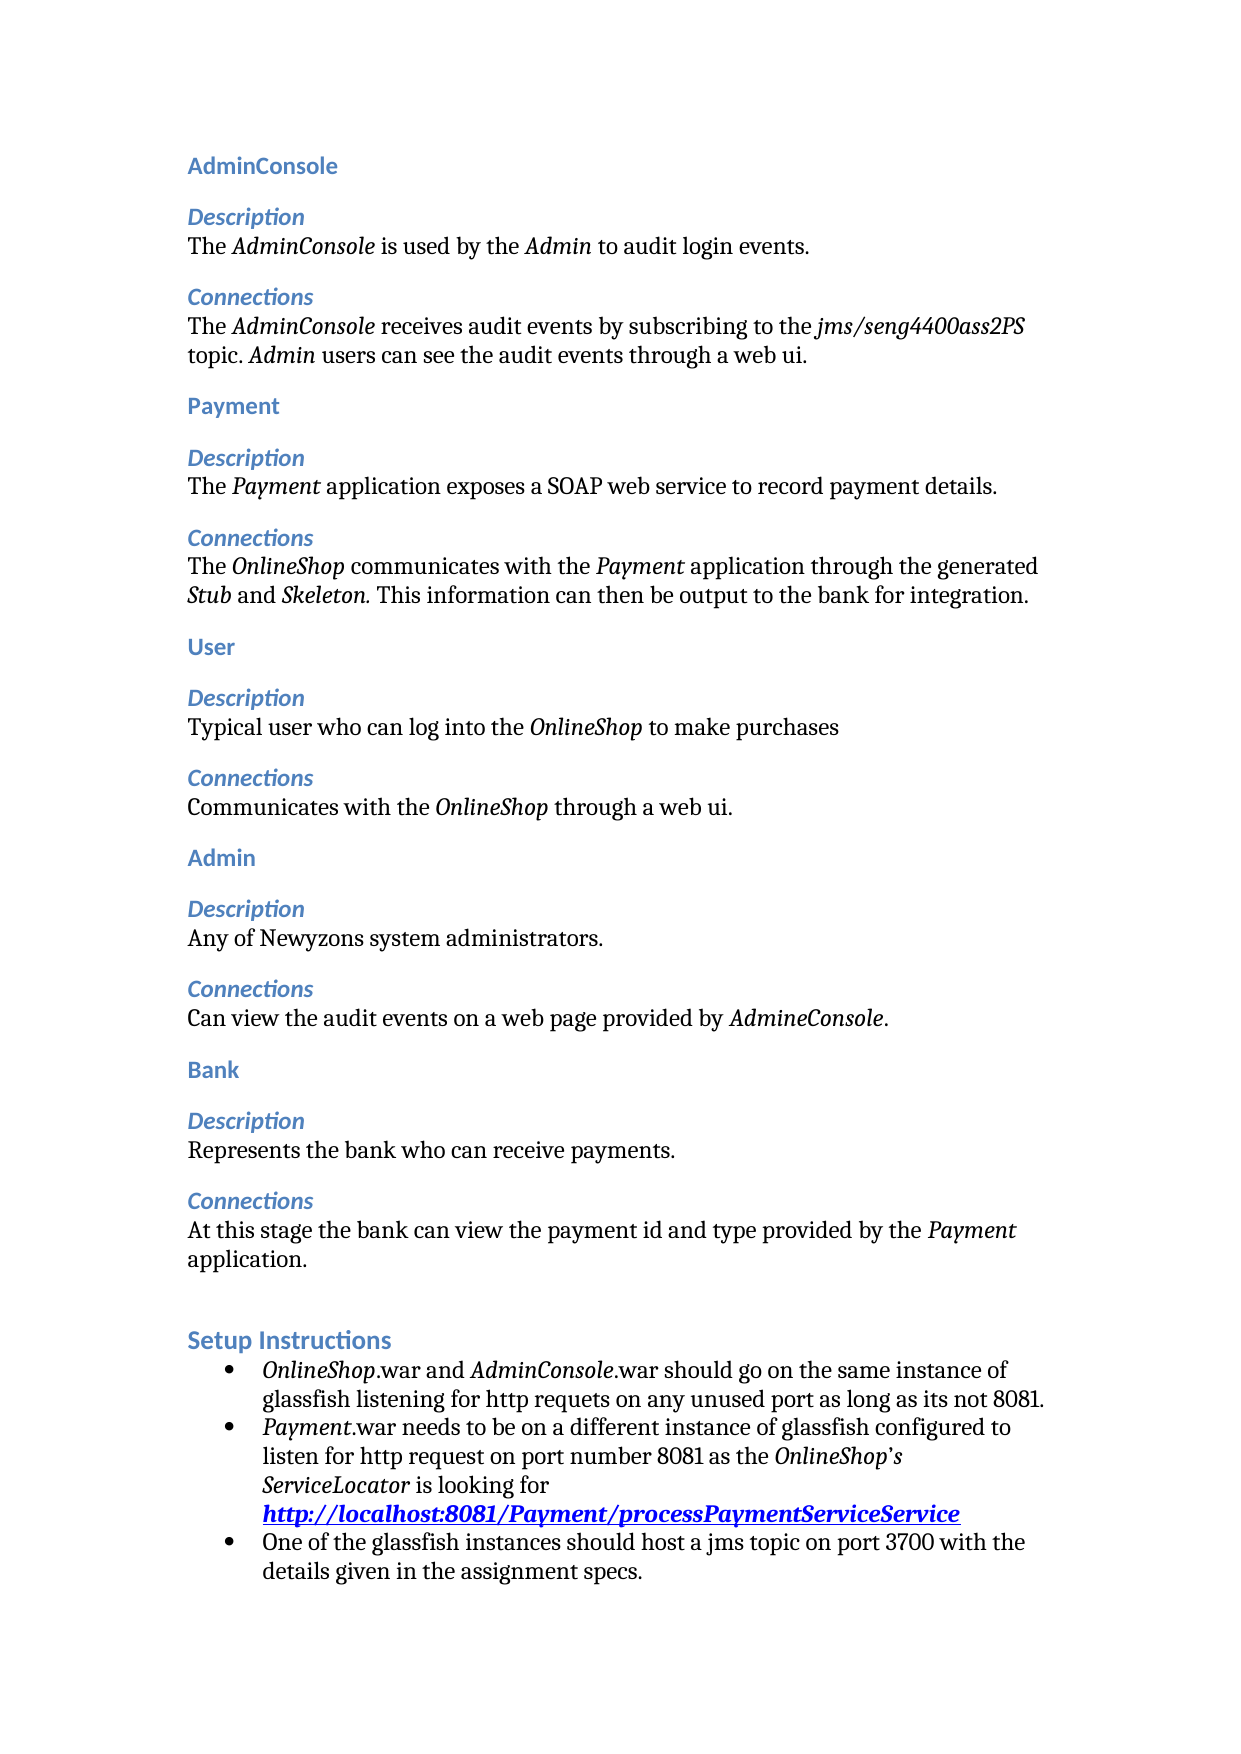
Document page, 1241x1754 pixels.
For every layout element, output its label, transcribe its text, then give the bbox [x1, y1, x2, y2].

subtitle User [187, 631, 1053, 661]
text The AdminConsole is used by the Admin to audit login events. [187, 232, 1053, 261]
text At this stage the bank can view the payment id and type provided by the Payment application. [187, 1216, 1053, 1273]
text Typical user who can log into the OnlineShop to make purchases [187, 712, 1053, 741]
list OnlineShop.war and AdminConsole.war should go on the same instance of glassfish listening for http requets on any unused port as long as its not 8081. [225, 1356, 1053, 1413]
text Communicates with the OnlineShop through a web ui. [187, 793, 1053, 821]
subtitle Payment [187, 390, 1053, 421]
list Payment.war needs to be on a different instance of glassfish configured to listen for http request on port number 8081 as the OnlineShop’s ServiceLocator is looking for http://localhost:8081/Payment/processPaymentServiceService [225, 1413, 1053, 1528]
text The AdminConsole receives audit events by subscribing to the jms/seng4400ass2PS topic. Admin users can see the audit events through a web ui. [187, 312, 1053, 369]
subtitle Description [187, 682, 1053, 712]
text Any of Newyzons system administrators. [187, 924, 1053, 953]
subtitle Setup Instructions [187, 1323, 1053, 1356]
subtitle Description [187, 201, 1053, 232]
subtitle Connections [187, 974, 1053, 1004]
subtitle Admin [187, 842, 1053, 873]
text Represents the bank who can receive payments. [187, 1136, 1053, 1164]
subtitle Connections [187, 281, 1053, 312]
subtitle Description [187, 893, 1053, 924]
subtitle Connections [187, 522, 1053, 552]
subtitle Description [187, 442, 1053, 472]
list One of the glassfish instances should host a jms topic on port 3700 with the details given in the assignment specs. [225, 1528, 1053, 1586]
text Can view the audit events on a web page provided by AdmineConsole. [187, 1004, 1053, 1033]
subtitle AdminConsole [187, 150, 1053, 181]
subtitle Bank [187, 1054, 1053, 1084]
text The Payment application exposes a SOAP web service to record payment details. [187, 472, 1053, 501]
subtitle Description [187, 1105, 1053, 1136]
text The OnlineShop communicates with the Payment application through the generated Stub and Skeleton. This information can then be output to the bank for integration. [187, 552, 1053, 610]
subtitle Connections [187, 1185, 1053, 1216]
subtitle Connections [187, 762, 1053, 793]
